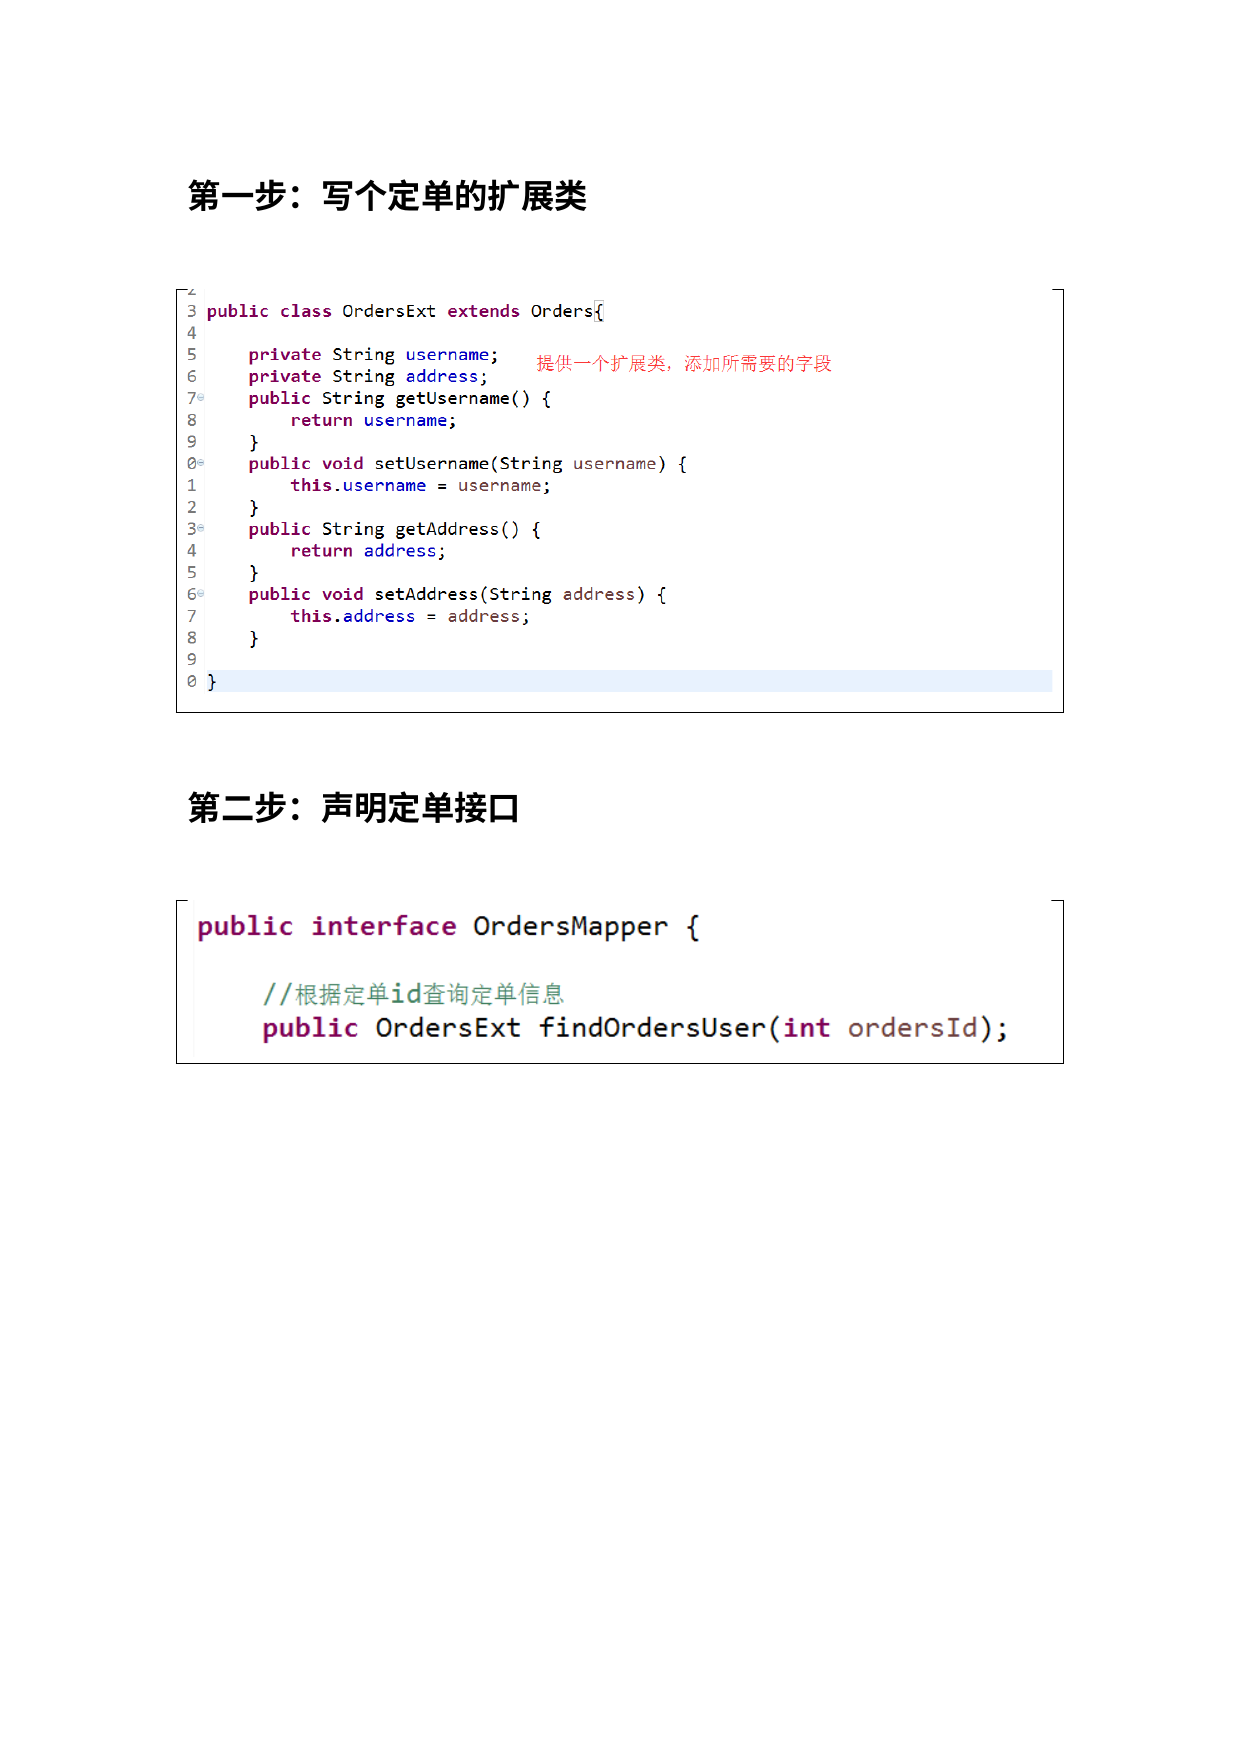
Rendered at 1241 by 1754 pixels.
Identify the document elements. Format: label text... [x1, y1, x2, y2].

table_header [177, 290, 1063, 712]
picture [187, 900, 1052, 1057]
picture [187, 289, 1053, 694]
subtitle 第二步：声明定单接口 [187, 773, 1053, 838]
subtitle 第一步：写个定单的扩展类 [187, 162, 1053, 227]
table_header [177, 901, 1063, 1063]
